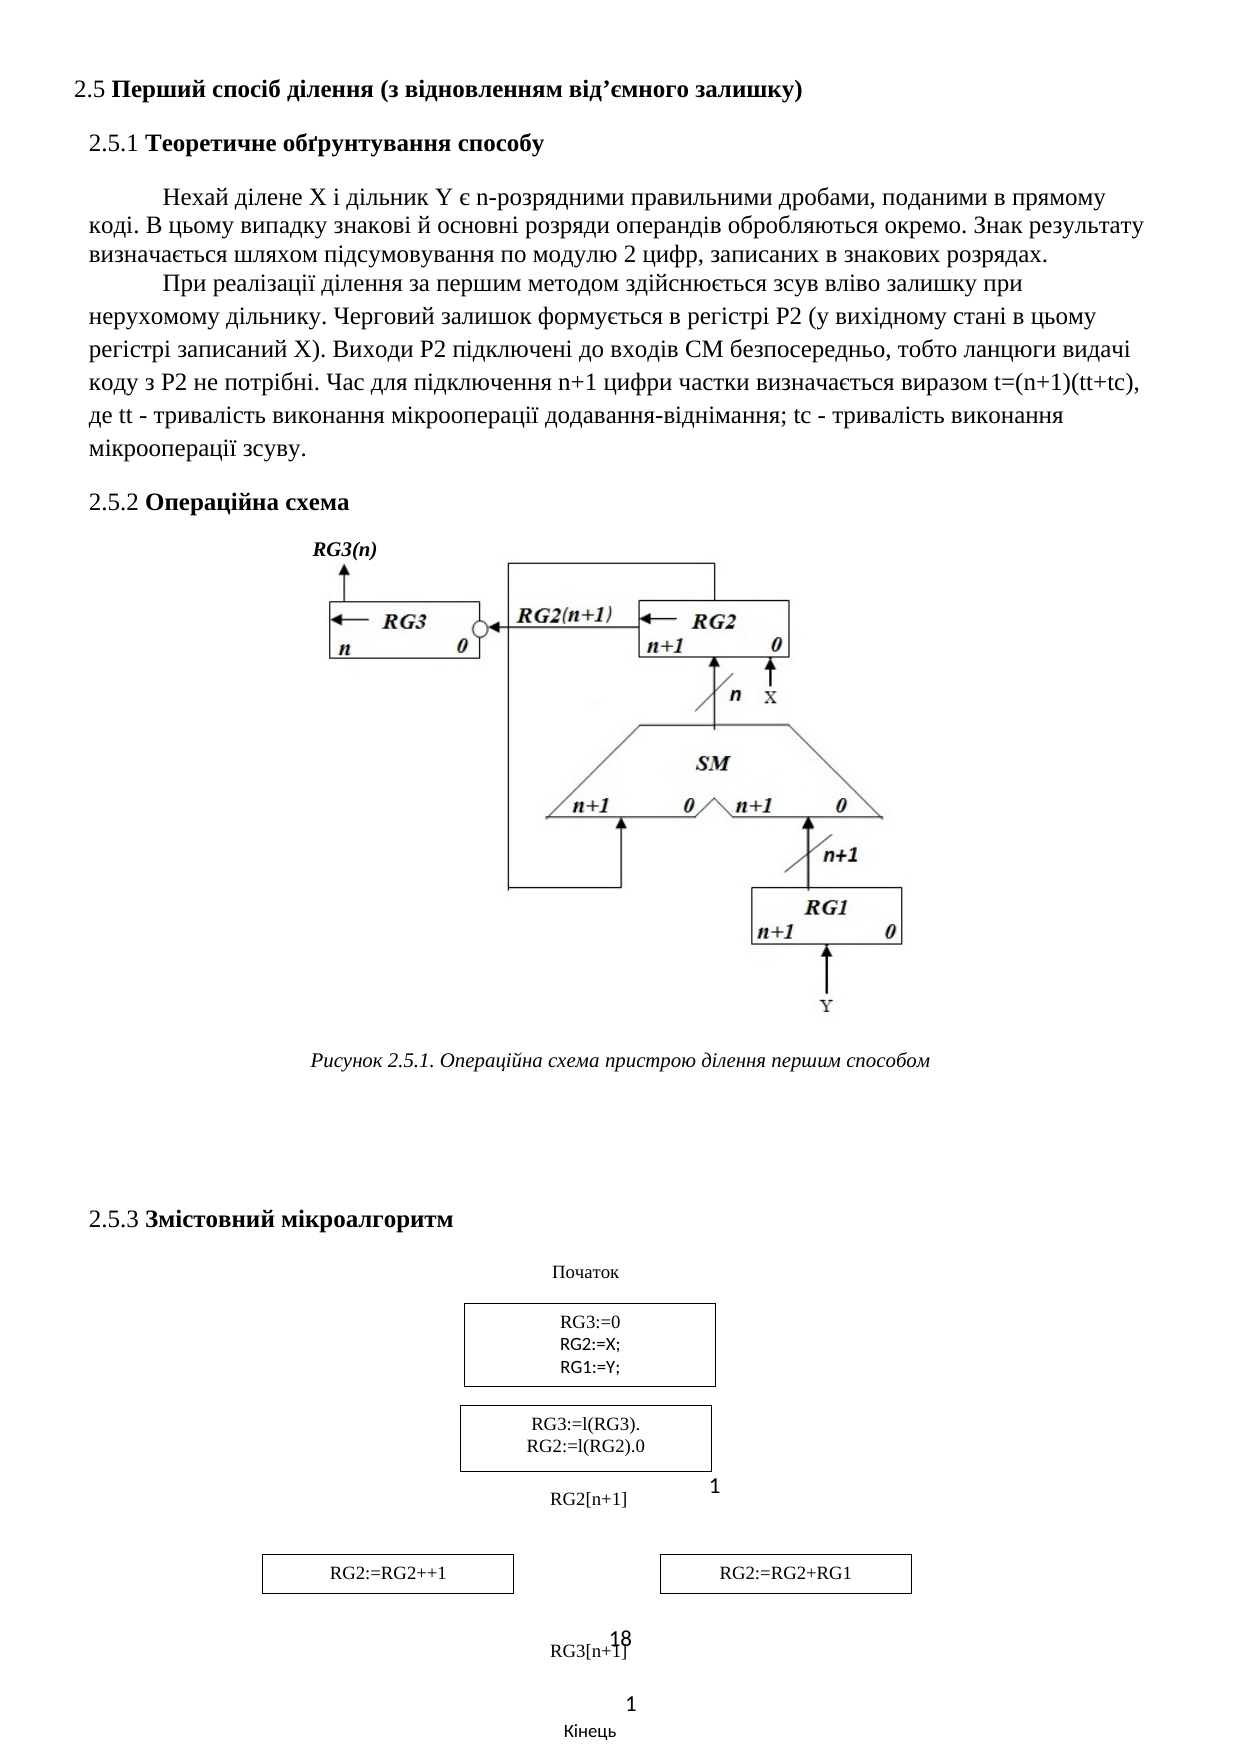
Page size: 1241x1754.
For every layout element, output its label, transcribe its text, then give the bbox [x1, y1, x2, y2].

picture [316, 540, 924, 1024]
text 2.5.2 Операційна схема [89, 487, 1152, 516]
text При реалізації ділення за першим методом здійснюється зсув вліво залишку при нерухомому дільнику. Черговий залишок формується в регістрі Р2 (у вихідному стані в цьому регістрі записаний Х). Виходи Р2 підключені до входів СМ безпосередньо, тобто ланцюги видачі коду з Р2 не потрібні. Час для підключення n+1 цифри частки визначається виразом t=(n+1)(tt+tc), де tt - тривалість виконання мікрооперації додавання-віднімання; tc - тривалість виконання мікрооперації зсуву. [89, 268, 1152, 462]
text 2.5 Перший спосіб ділення (з відновленням від’ємного залишку) [74, 74, 1152, 103]
text Нехай ділене Х і дільник Y є n-розрядними правильними дробами, поданими в прямому коді. В цьому випадку знакові й основні розряди операндів обробляються окремо. Знак результату визначається шляхом підсумовування по модулю 2 цифр, записаних в знакових розрядах. [89, 182, 1152, 268]
text 2.5.1 Теоретичне обґрунтування способу [89, 128, 1152, 156]
text Рисунок 2.5.1. Операційна схема пристрою ділення першим способом [89, 1048, 1152, 1072]
text 2.5.3 Змістовний мікроалгоритм [89, 1204, 1152, 1233]
